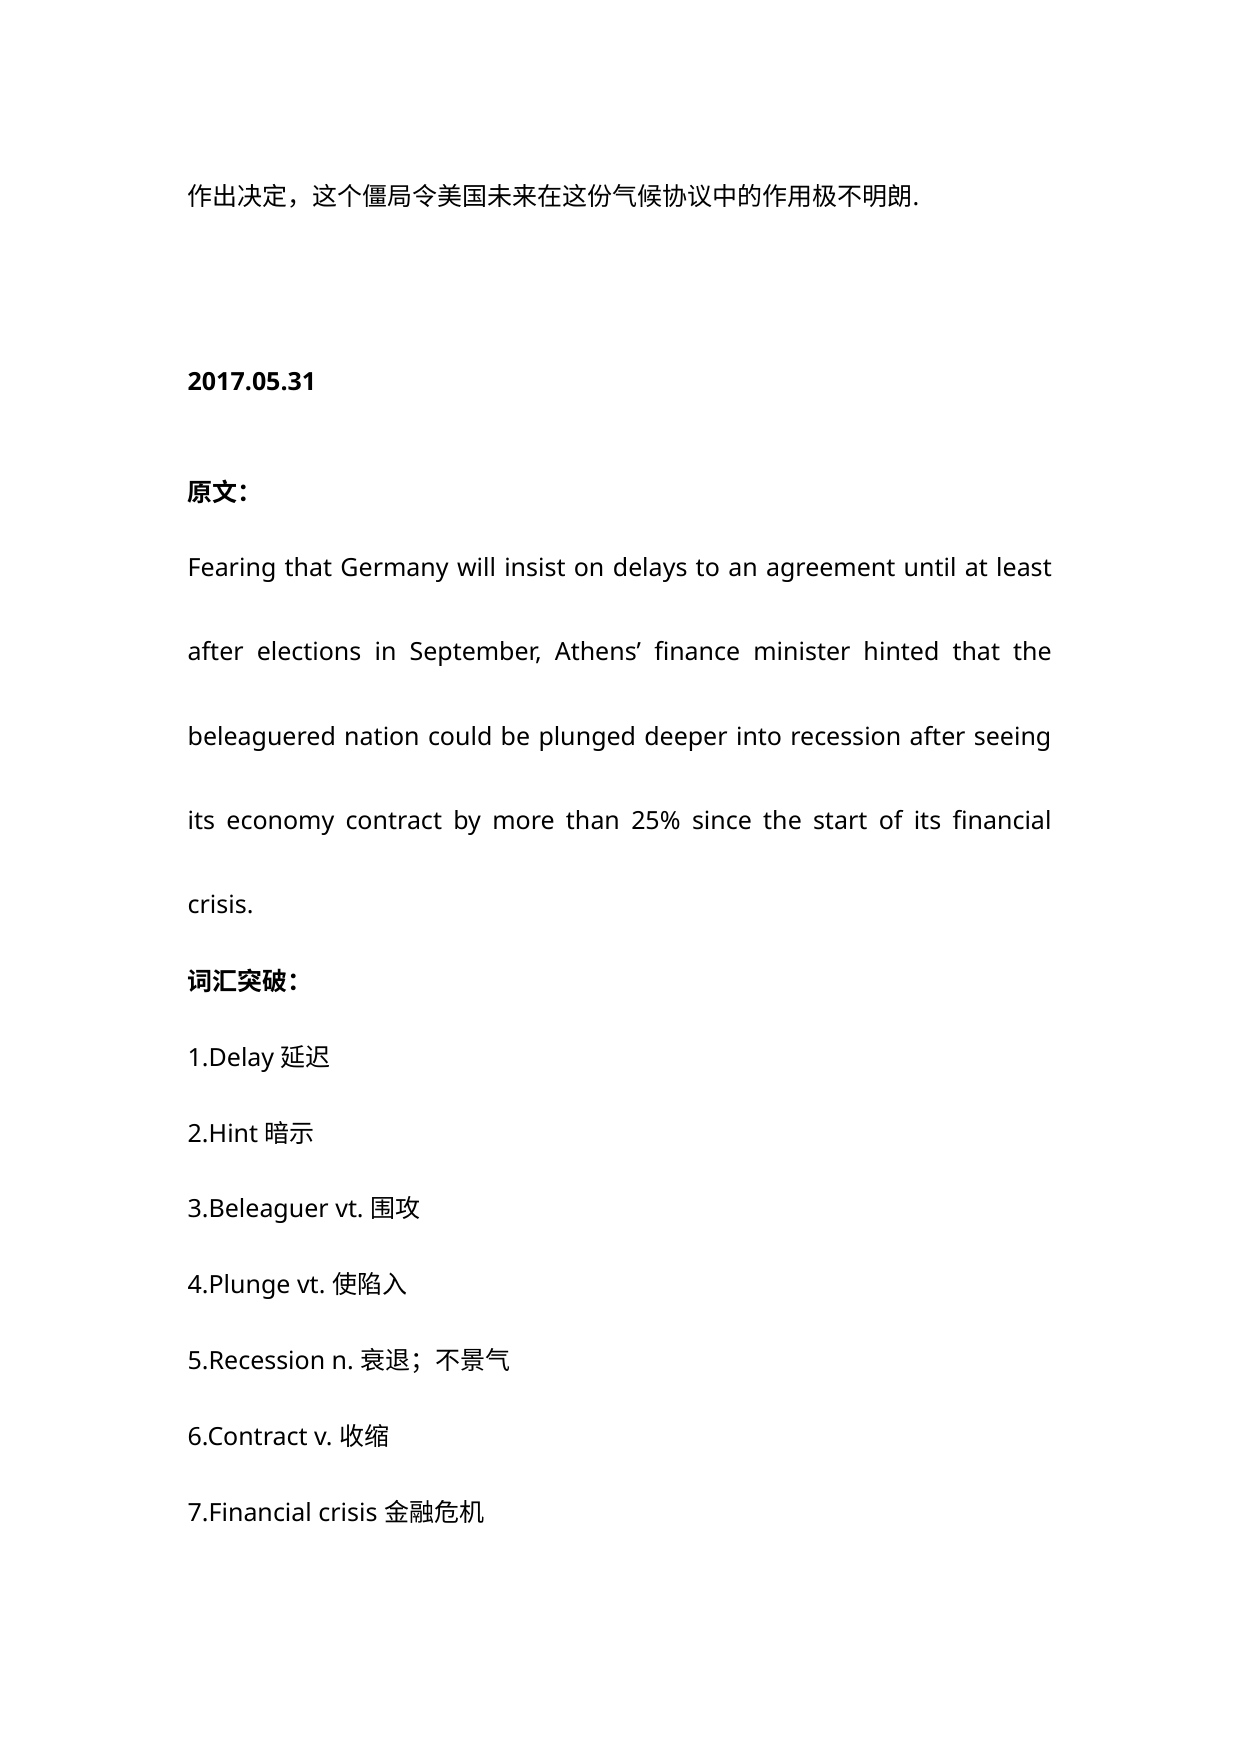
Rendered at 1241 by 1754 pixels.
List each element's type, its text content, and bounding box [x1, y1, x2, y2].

subtitle 2017.05.31 [187, 348, 1053, 413]
text Fearing that Germany will insist on delays to an agreement until at least after elections in September, Athens’ finance minister hinted that the beleaguered nation could be plunged deeper into recession after seeing its economy contract by more than 25% since the start of its financial crisis. [187, 534, 1053, 937]
text 5.Recession n. 衰退；不景气 [187, 1326, 1053, 1391]
text 7.Financial crisis 金融危机 [187, 1478, 1053, 1543]
text 4.Plunge vt. 使陷入 [187, 1250, 1053, 1315]
text 原文： [187, 458, 1053, 523]
text 3.Beleaguer vt. 围攻 [187, 1174, 1053, 1239]
text 1.Delay 延迟 [187, 1023, 1053, 1088]
text 6.Contract v. 收缩 [187, 1402, 1053, 1467]
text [187, 162, 1053, 227]
text 词汇突破： [187, 947, 1053, 1012]
text 2.Hint 暗示 [187, 1099, 1053, 1164]
